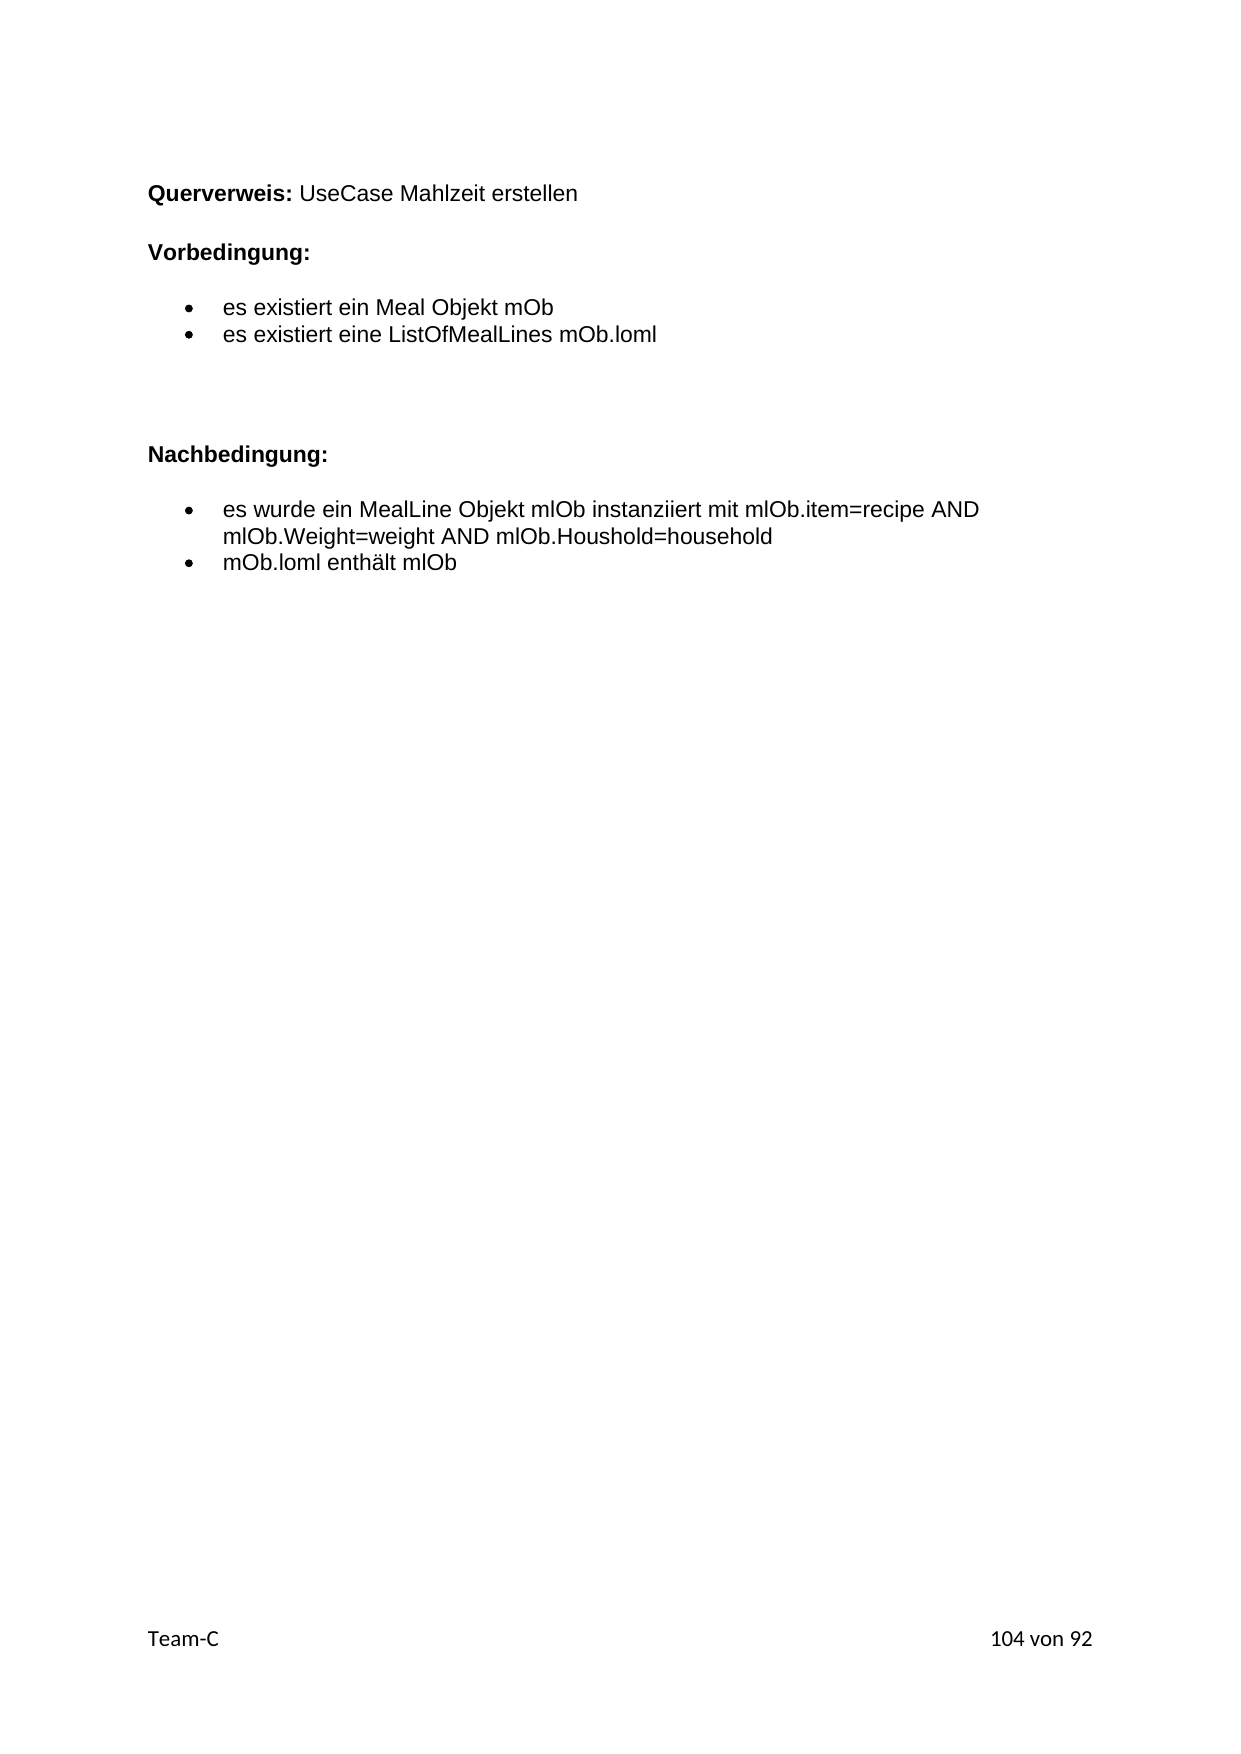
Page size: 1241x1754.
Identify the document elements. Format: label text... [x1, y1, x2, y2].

text Nachbedingung: [148, 376, 1093, 467]
list mOb.loml enthält mlOb [185, 549, 1093, 576]
text Operation: addMealLine(in r:recipe, in weight:Double, h:Household) Querverweis: UseCase Mahlzeit erstellen Vorbedingung: [148, 148, 1093, 265]
list es existiert ein Meal Objekt mOb [185, 294, 1093, 321]
list es wurde ein MealLine Objekt mlOb instanziiert mit mlOb.item=recipe AND mlOb.Weight=weight AND mlOb.Houshold=household [185, 496, 1093, 549]
list es existiert eine ListOfMealLines mOb.loml [185, 321, 1093, 347]
